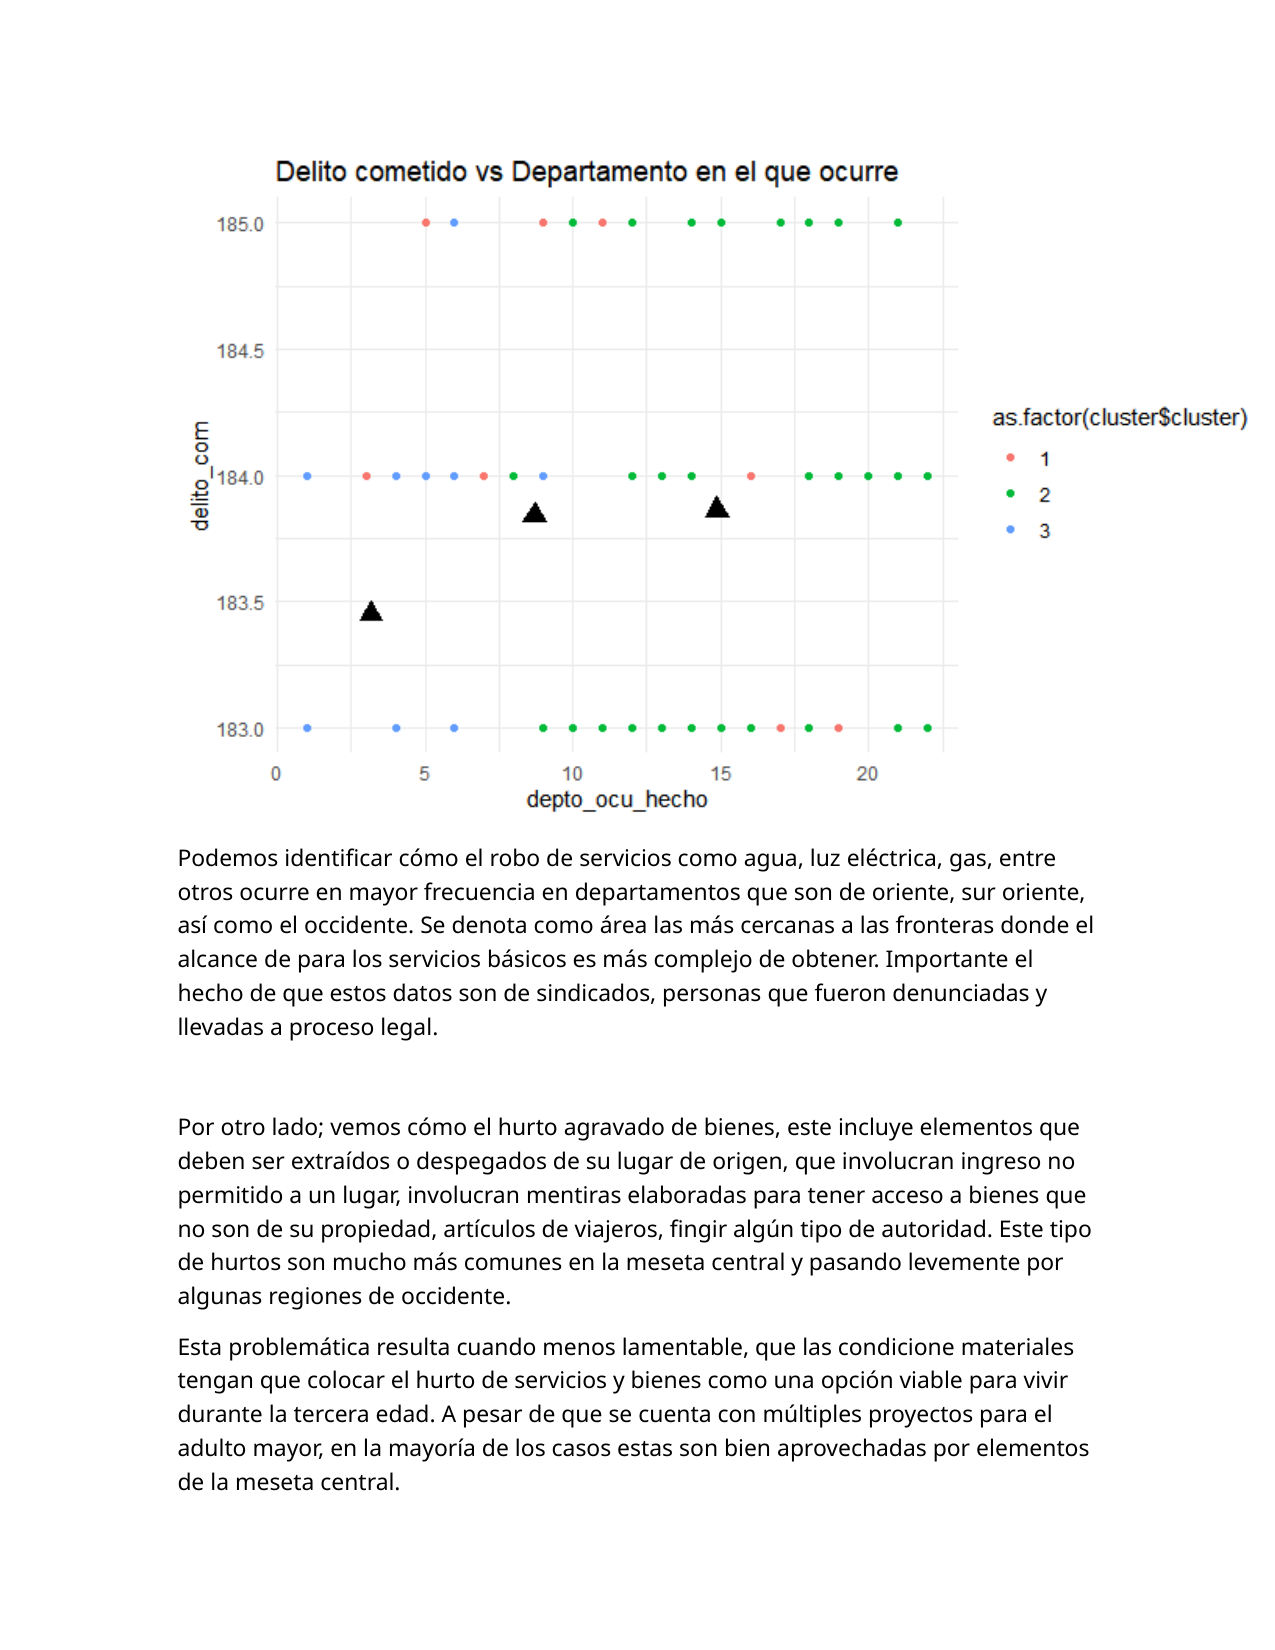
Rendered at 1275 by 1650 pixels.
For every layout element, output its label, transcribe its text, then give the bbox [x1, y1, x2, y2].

picture [177, 147, 1271, 823]
text Podemos identificar cómo el robo de servicios como agua, luz eléctrica, gas, entre otros ocurre en mayor frecuencia en departamentos que son de oriente, sur oriente, así como el occidente. Se denota como área las más cercanas a las fronteras donde el alcance de para los servicios básicos es más complejo de obtener. Importante el hecho de que estos datos son de sindicados, personas que fueron denunciadas y llevadas a proceso legal. [177, 842, 1098, 1042]
text Esta problemática resulta cuando menos lamentable, que las condicione materiales tengan que colocar el hurto de servicios y bienes como una opción viable para vivir durante la tercera edad. A pesar de que se cuenta con múltiples proyectos para el adulto mayor, en la mayoría de los casos estas son bien aprovechadas por elementos de la meseta central. [177, 1331, 1098, 1497]
text Por otro lado; vemos cómo el hurto agravado de bienes, este incluye elementos que deben ser extraídos o despegados de su lugar de origen, que involucran ingreso no permitido a un lugar, involucran mentiras elaboradas para tener acceso a bienes que no son de su propiedad, artículos de viajeros, fingir algún tipo de autoridad. Este tipo de hurtos son mucho más comunes en la meseta central y pasando levemente por algunas regiones de occidente. [177, 1111, 1098, 1311]
